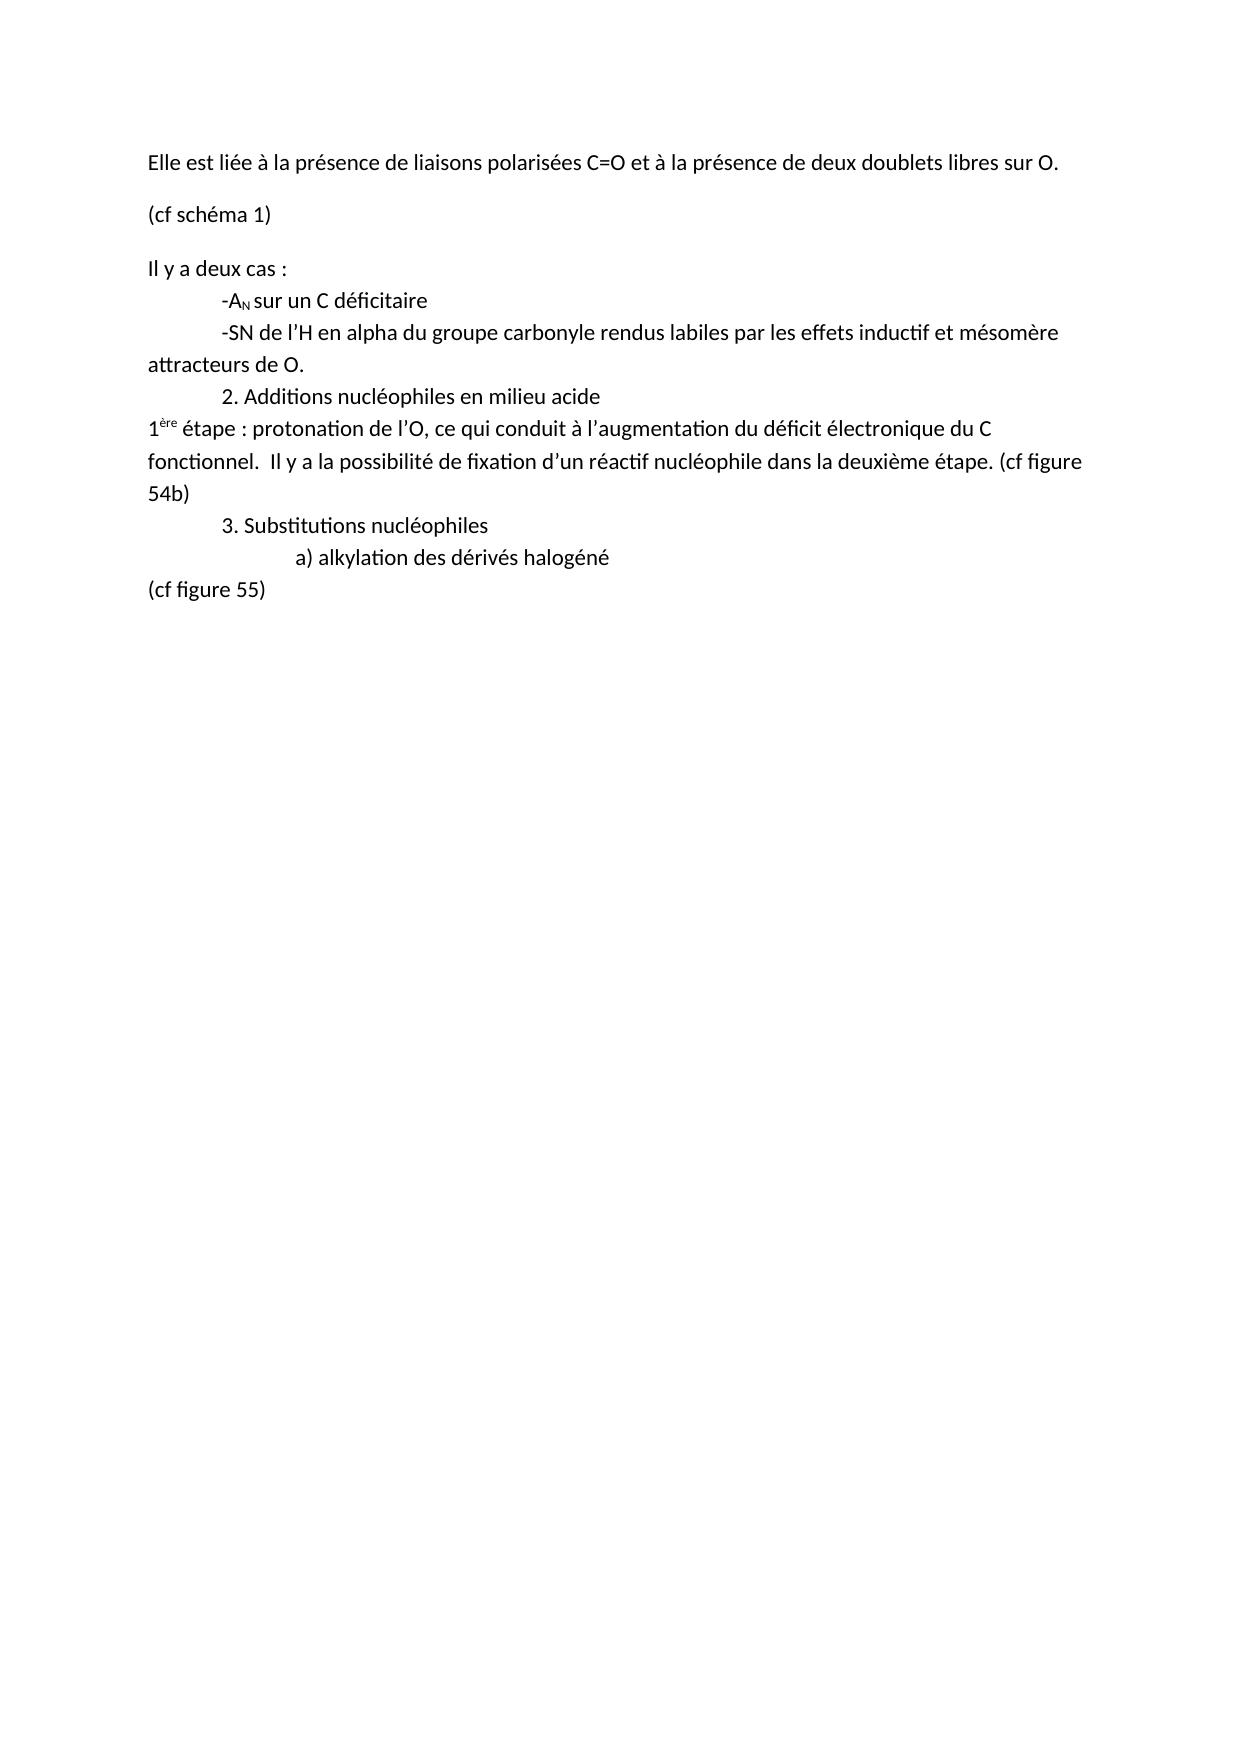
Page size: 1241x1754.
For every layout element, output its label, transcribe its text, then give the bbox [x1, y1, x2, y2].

text (cf figure 55) [148, 576, 1093, 603]
text 2. Additions nucléophiles en milieu acide [148, 382, 1093, 410]
text 3. Substitutions nucléophiles [148, 511, 1093, 539]
text -SN de l’H en alpha du groupe carbonyle rendus labiles par les effets inductif et mésomère attracteurs de O. [148, 318, 1093, 378]
text (cf schéma 1) [148, 201, 1093, 229]
text a) alkylation des dérivés halogéné [148, 543, 1093, 571]
text Elle est liée à la présence de liaisons polarisées C=O et à la présence de deux doublets libres sur O. [148, 148, 1093, 176]
text 1ère étape : protonation de l’O, ce qui conduit à l’augmentation du déficit électronique du C fonctionnel. Il y a la possibilité de fixation d’un réactif nucléophile dans la deuxième étape. (cf figure 54b) [148, 414, 1093, 507]
text -AN sur un C déficitaire [148, 286, 1093, 314]
text Il y a deux cas : [148, 254, 1093, 282]
